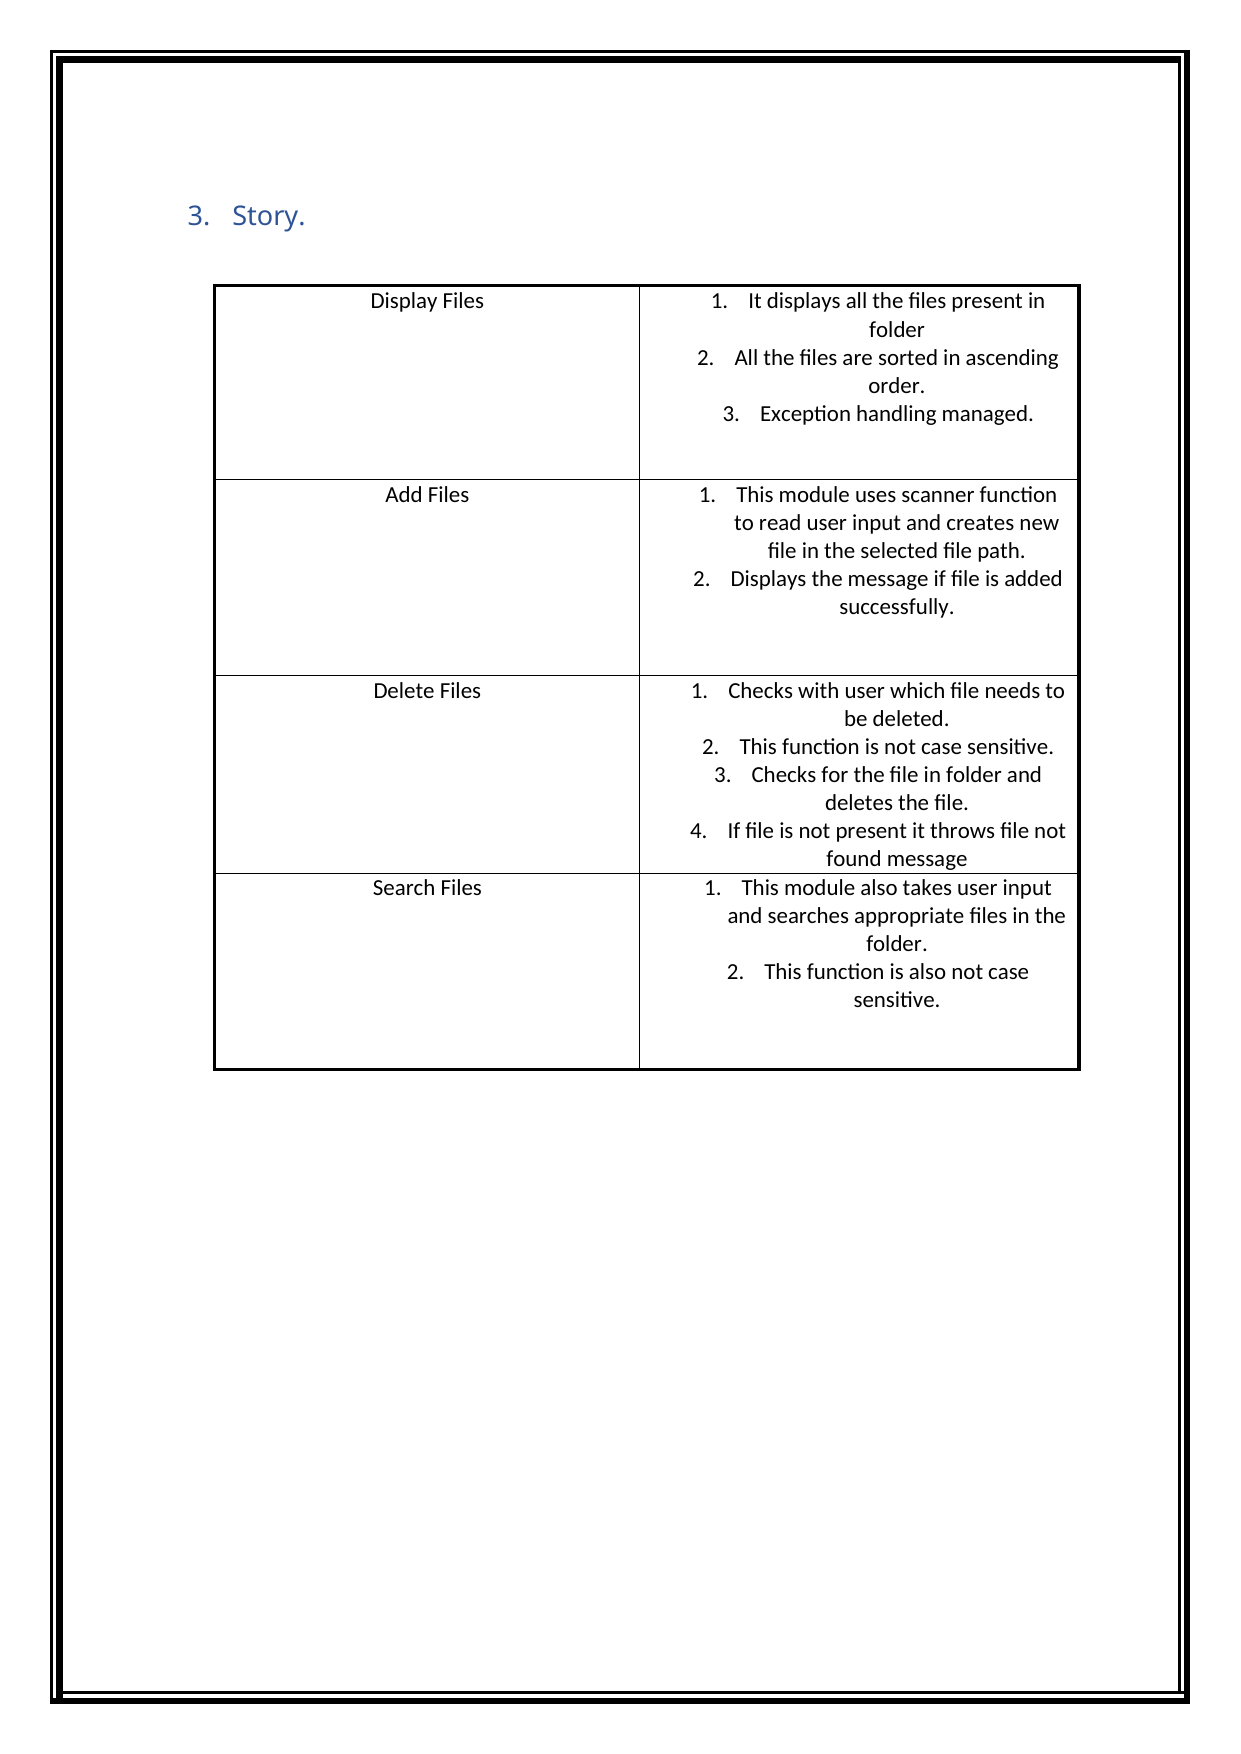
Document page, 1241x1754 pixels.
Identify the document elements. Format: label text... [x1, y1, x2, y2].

subtitle Story. [187, 197, 1090, 234]
table_cell Add Files [216, 480, 639, 675]
table_cell Search Files [216, 874, 639, 1068]
table_header Display Files [216, 287, 639, 479]
table_header It displays all the files present in folder All the files are sorted in ascending order. Exception handling managed. [640, 287, 1077, 479]
table_cell This module uses scanner function to read user input and creates new file in the selected file path. Displays the message if file is added successfully. [640, 480, 1077, 675]
table_cell Delete Files [216, 676, 639, 872]
table_cell Checks with user which file needs to be deleted. This function is not case sensitive. Checks for the file in folder and deletes the file. If file is not present it throws file not found message [640, 676, 1077, 872]
table_cell This module also takes user input and searches appropriate files in the folder. This function is also not case sensitive. [640, 874, 1077, 1068]
